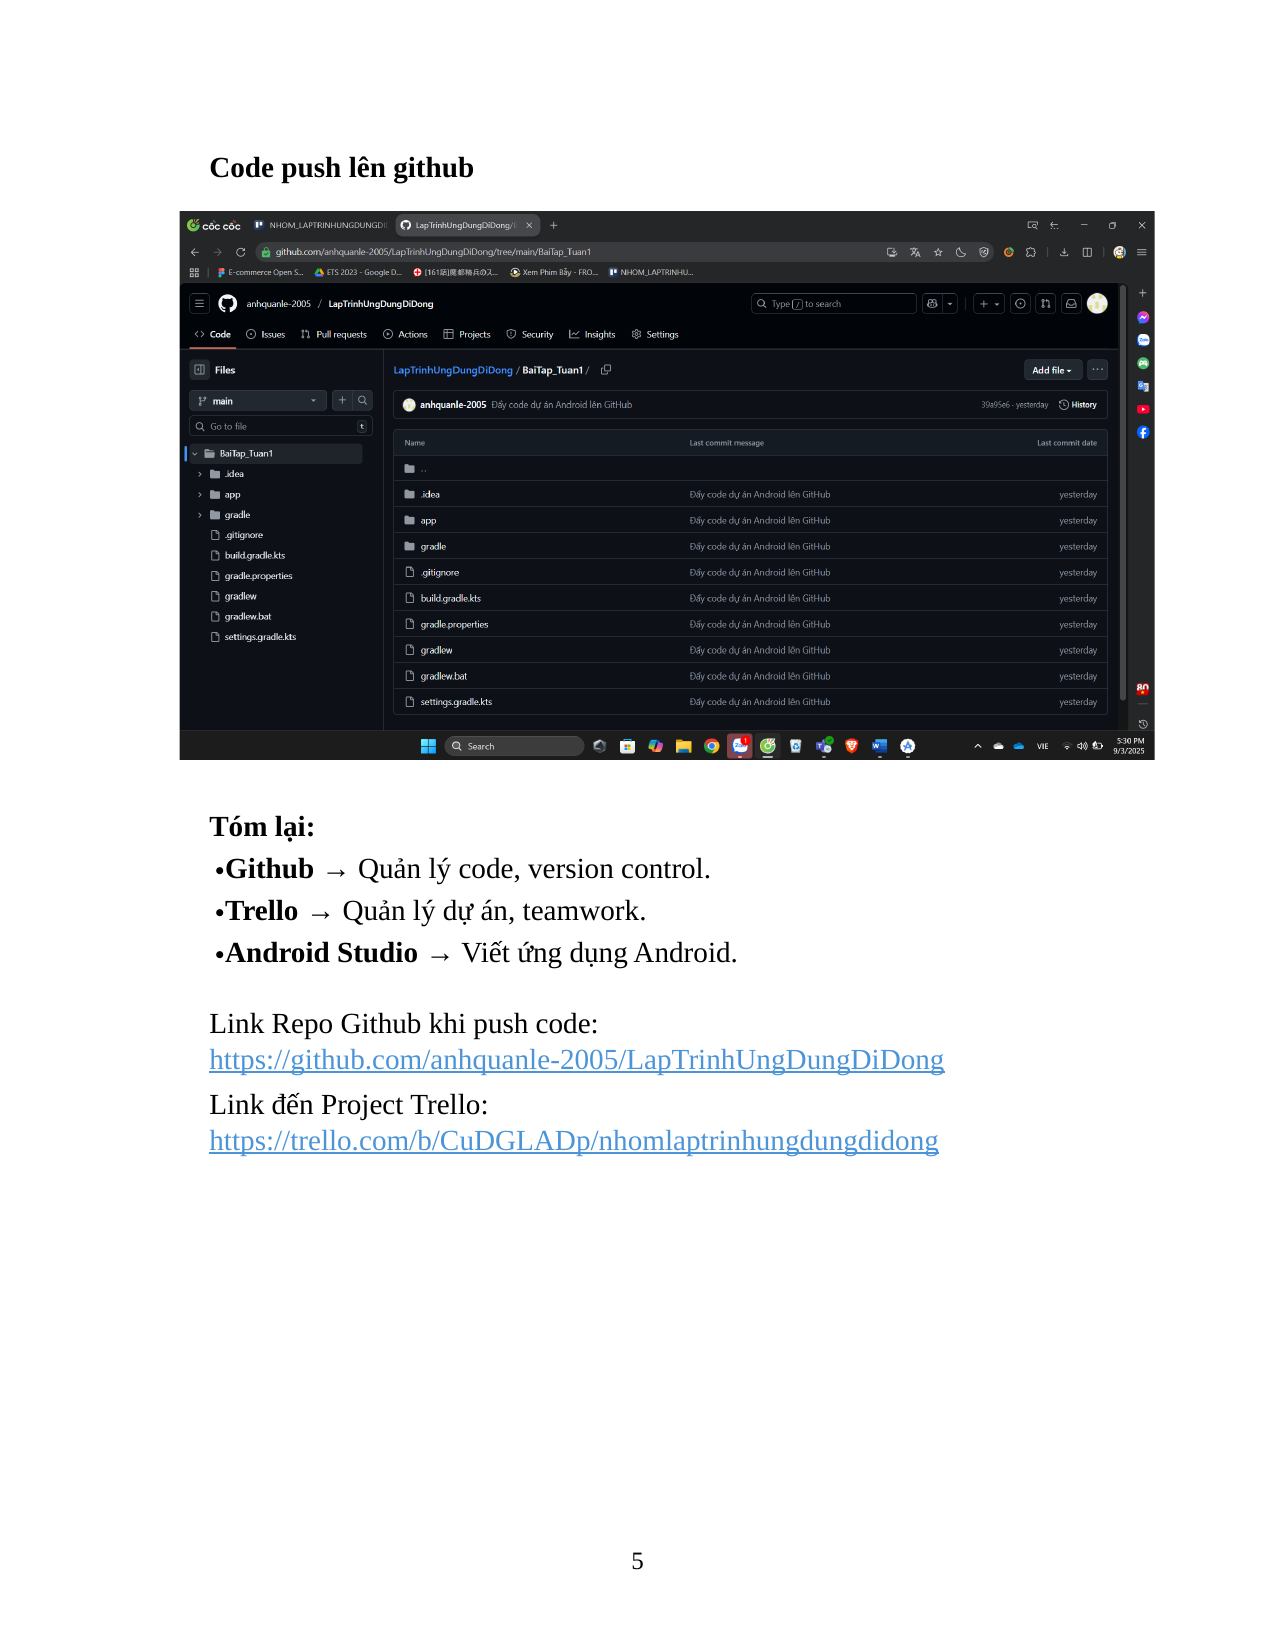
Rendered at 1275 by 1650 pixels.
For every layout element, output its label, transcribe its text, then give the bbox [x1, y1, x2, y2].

text Link đến Project Trello: https://trello.com/b/CuDGLADp/nhomlaptrinhungdungdidong [209, 1087, 1125, 1157]
list Android Studio → Viết ứng dụng Android. [216, 935, 1125, 969]
list Trello → Quản lý dự án, teamwork. [216, 893, 1125, 927]
text Link Repo Github khi push code: https://github.com/anhquanle-2005/LapTrinhUngDungDiDong [209, 1006, 1125, 1076]
subtitle Code push lên github [209, 150, 1125, 183]
list Github → Quản lý code, version control. [216, 851, 1125, 885]
picture [179, 211, 1155, 760]
text Tóm lại: [209, 809, 1125, 843]
